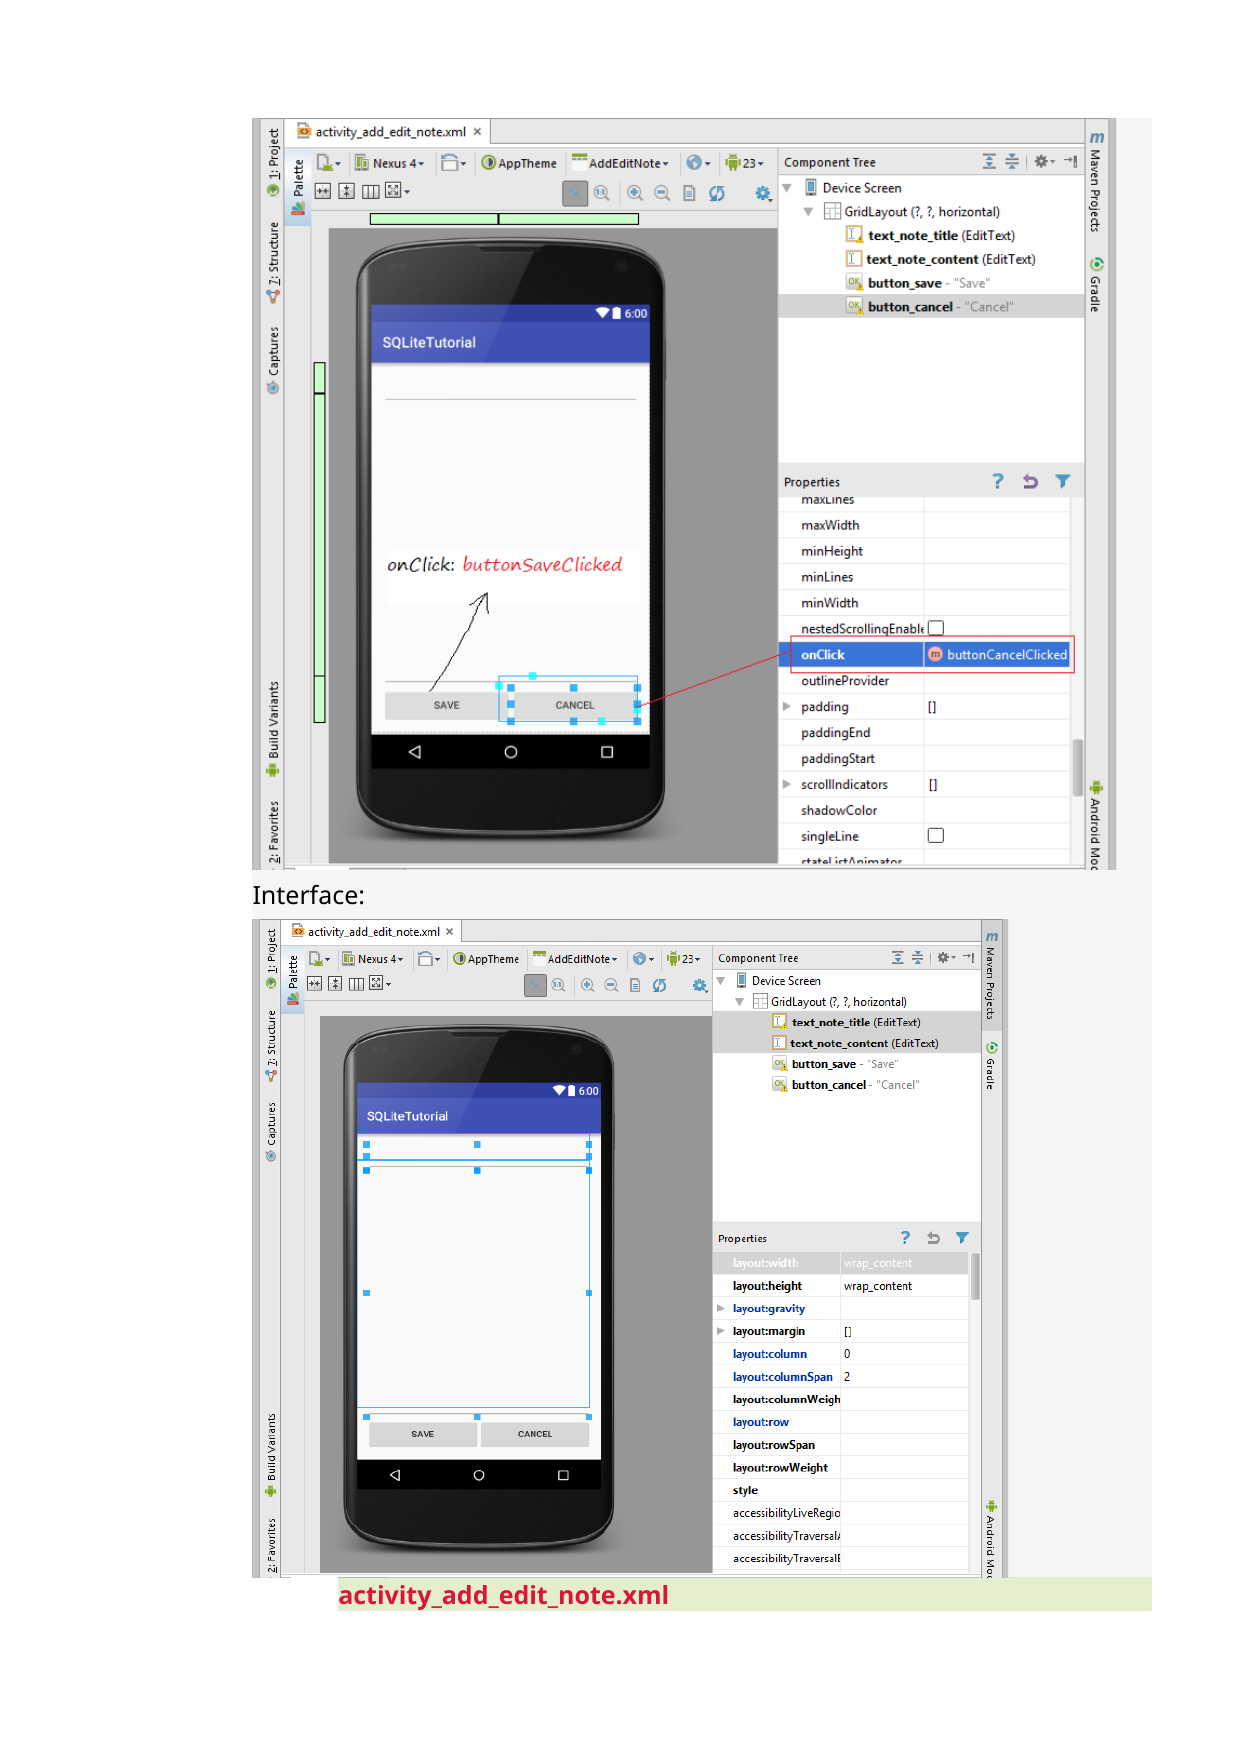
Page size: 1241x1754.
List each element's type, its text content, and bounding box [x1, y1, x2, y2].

picture [252, 919, 1009, 1578]
text Interface: [252, 878, 1152, 912]
picture [252, 118, 1117, 870]
text activity_add_edit_note.xml [338, 1577, 1152, 1611]
